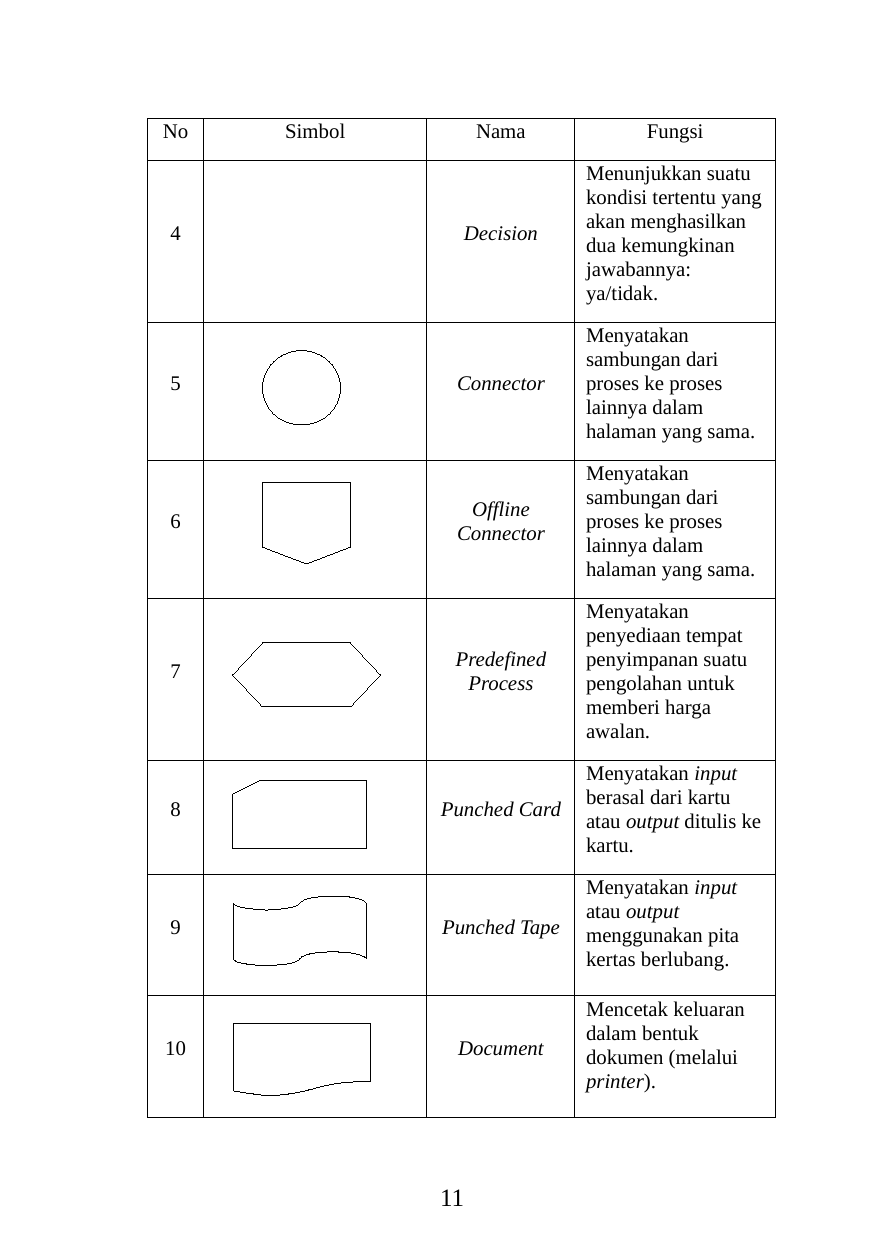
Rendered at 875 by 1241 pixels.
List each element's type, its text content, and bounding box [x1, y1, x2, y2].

table_cell [204, 761, 426, 874]
table_cell 4 [148, 161, 203, 322]
table_cell Menyatakan input berasal dari kartu atau output ditulis ke kartu. [575, 761, 775, 874]
table_cell Menunjukkan suatu kondisi tertentu yang akan menghasilkan dua kemungkinan jawabannya: ya/tidak. [575, 161, 775, 322]
table_header No [148, 119, 203, 160]
table_header Simbol [204, 119, 426, 160]
table_cell 6 [148, 461, 203, 598]
table_cell Punched Tape [427, 875, 574, 995]
table_cell Menyatakan input atau output menggunakan pita kertas berlubang. [575, 875, 775, 995]
table_cell [204, 161, 426, 322]
table_cell Punched Card [427, 761, 574, 874]
table_cell 9 [148, 875, 203, 995]
table_cell 8 [148, 761, 203, 874]
table_cell [204, 323, 426, 460]
table_cell Predefined Process [427, 599, 574, 760]
table_cell Mencetak keluaran dalam bentuk dokumen (melalui printer). [575, 996, 775, 1117]
table_cell 7 [148, 599, 203, 760]
table_cell Document [427, 996, 574, 1117]
table_cell Connector [427, 323, 574, 460]
table_cell Menyatakan sambungan dari proses ke proses lainnya dalam halaman yang sama. [575, 461, 775, 598]
table_cell 10 [148, 996, 203, 1117]
table_cell [204, 599, 426, 760]
table_cell [204, 875, 426, 995]
table_header Nama [427, 119, 574, 160]
table_cell [204, 461, 426, 598]
table_cell Decision [427, 161, 574, 322]
table_header Fungsi [575, 119, 775, 160]
table_cell Offline Connector [427, 461, 574, 598]
table_cell Menyatakan sambungan dari proses ke proses lainnya dalam halaman yang sama. [575, 323, 775, 460]
table_cell Menyatakan penyediaan tempat penyimpanan suatu pengolahan untuk memberi harga awalan. [575, 599, 775, 760]
table_cell 5 [148, 323, 203, 460]
table_cell [204, 996, 426, 1117]
